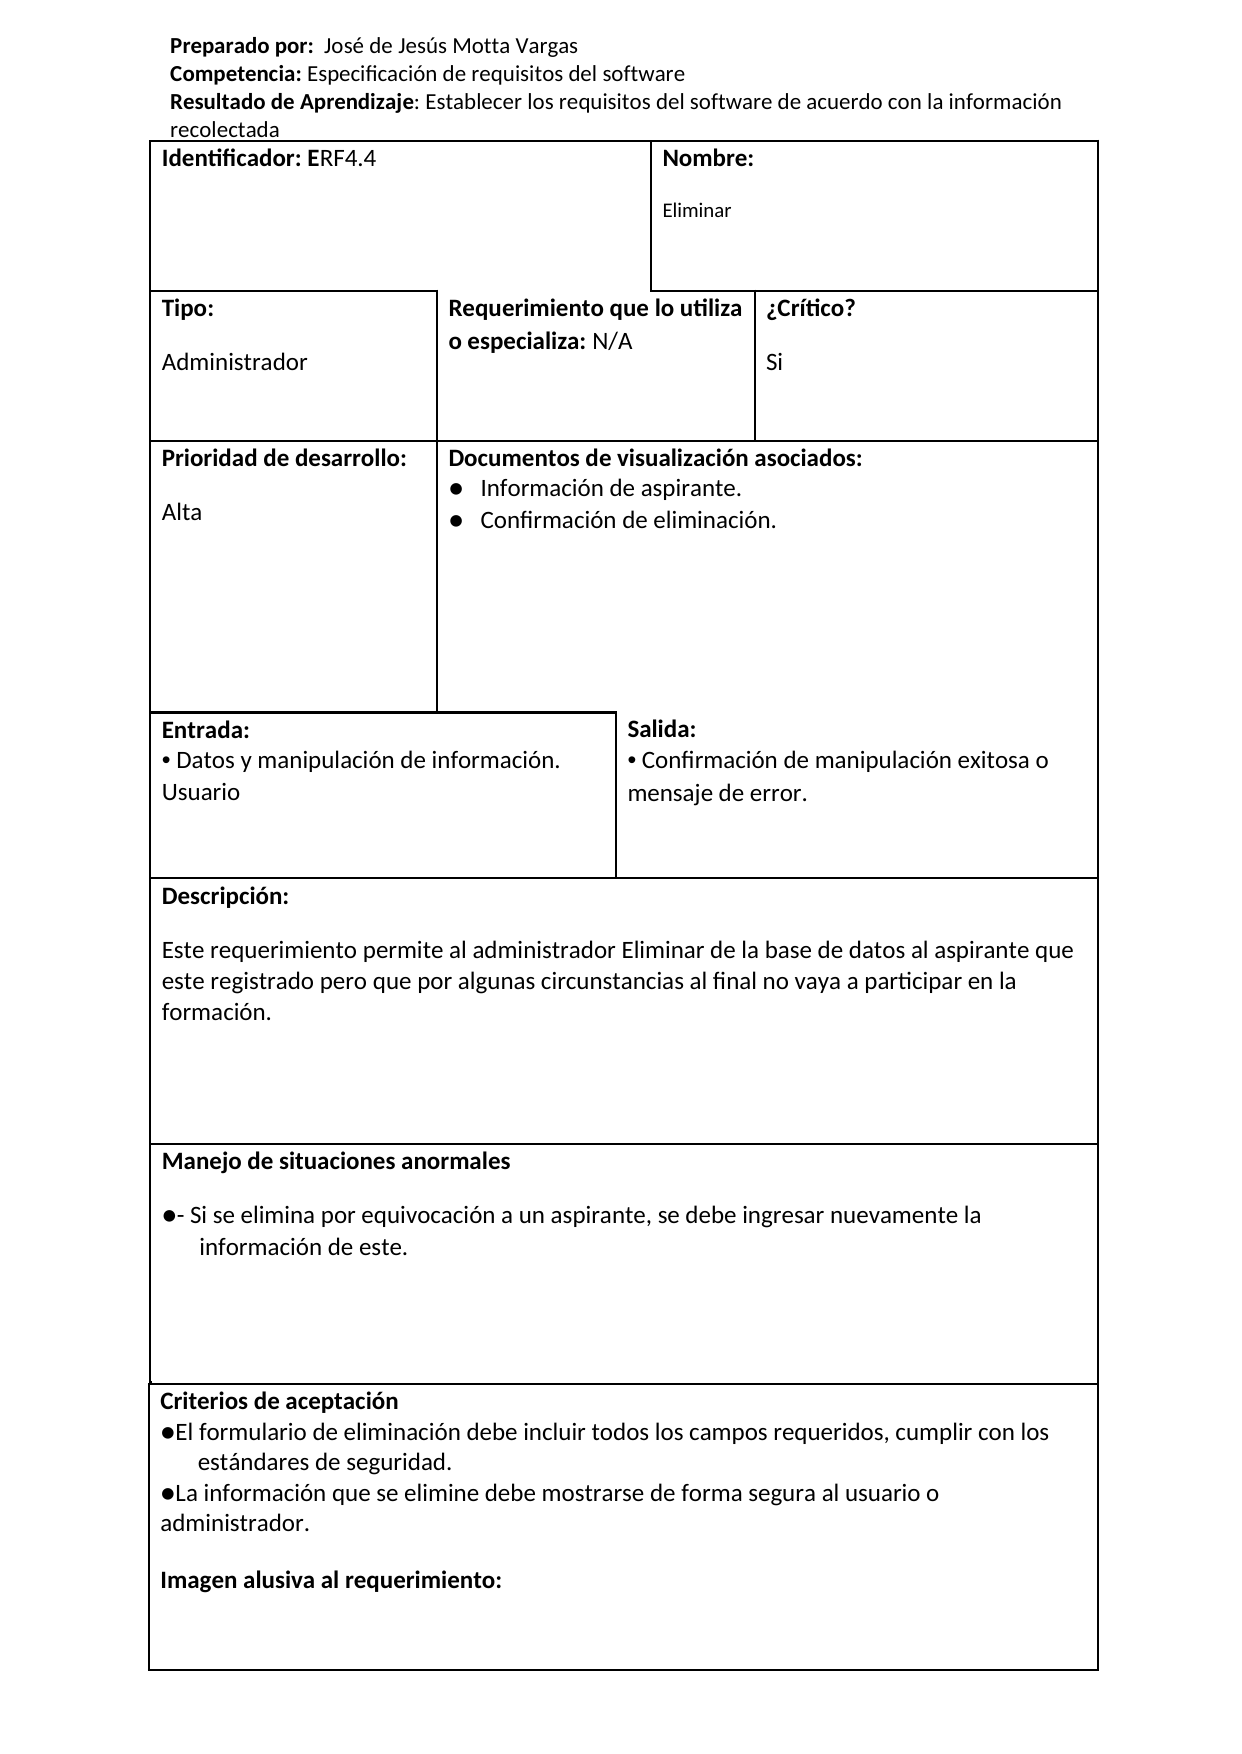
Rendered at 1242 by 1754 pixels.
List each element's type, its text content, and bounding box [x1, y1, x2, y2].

table_header Nombre: Eliminar [652, 142, 1097, 289]
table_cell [150, 1385, 1097, 1669]
table_cell ¿Crítico? Si [756, 292, 1097, 439]
table_cell Descripción: Este requerimiento permite al administrador Eliminar de la base de datos al aspirante que este registrado pero que por algunas circunstancias al final no vaya a participar en la formación. [151, 879, 1097, 1143]
table_cell Tipo: Administrador [151, 292, 436, 439]
table_cell Entrada: • Datos y manipulación de información. Usuario [151, 714, 615, 877]
table_cell Documentos de visualización asociados: ● Información de aspirante. ● Confirmación de eliminación. [438, 442, 1097, 711]
table_cell Requerimiento que lo utiliza o especializa: N/A [438, 290, 754, 439]
table_cell Prioridad de desarrollo: Alta [151, 442, 436, 711]
table_cell Manejo de situaciones anormales ●- Si se elimina por equivocación a un aspirante, se debe ingresar nuevamente la información de este. [151, 1145, 1097, 1383]
table_header Identificador: ERF4.4 [151, 142, 650, 289]
table_cell Salida: • Confirmación de manipulación exitosa o mensaje de error. [617, 711, 1097, 877]
